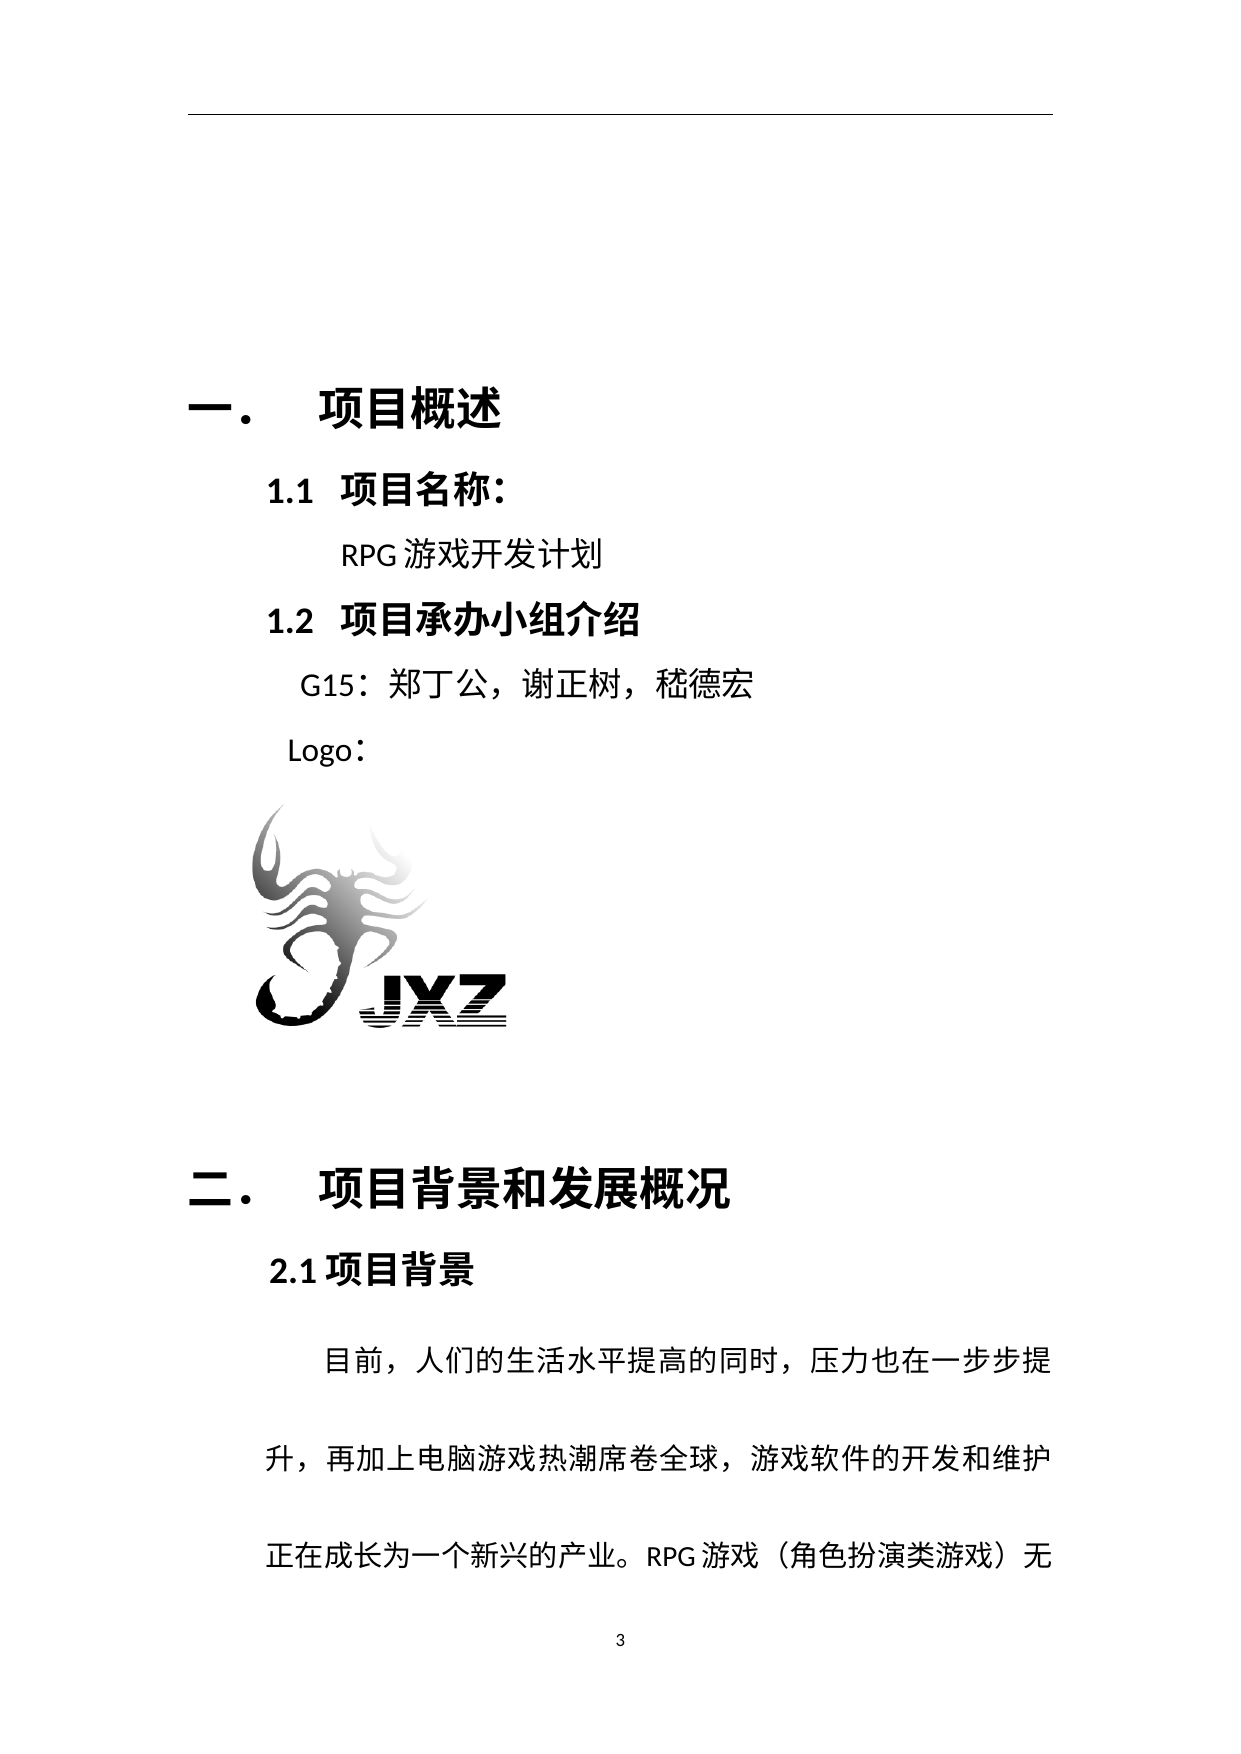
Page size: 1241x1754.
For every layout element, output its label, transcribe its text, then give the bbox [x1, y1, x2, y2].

list G15：郑丁公，谢正树，嵇德宏 [300, 649, 1053, 714]
list 项目背景和发展概况 [187, 1137, 1053, 1234]
list 项目概述 [187, 357, 1053, 454]
text Logo： [187, 714, 1053, 779]
list 项目名称： [266, 454, 1053, 519]
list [265, 1327, 1053, 1587]
picture [187, 779, 594, 1075]
list RPG游戏开发计划 [341, 519, 1053, 584]
list 项目承办小组介绍 [266, 584, 1053, 649]
text 2.1 项目背景 [187, 1234, 1053, 1299]
